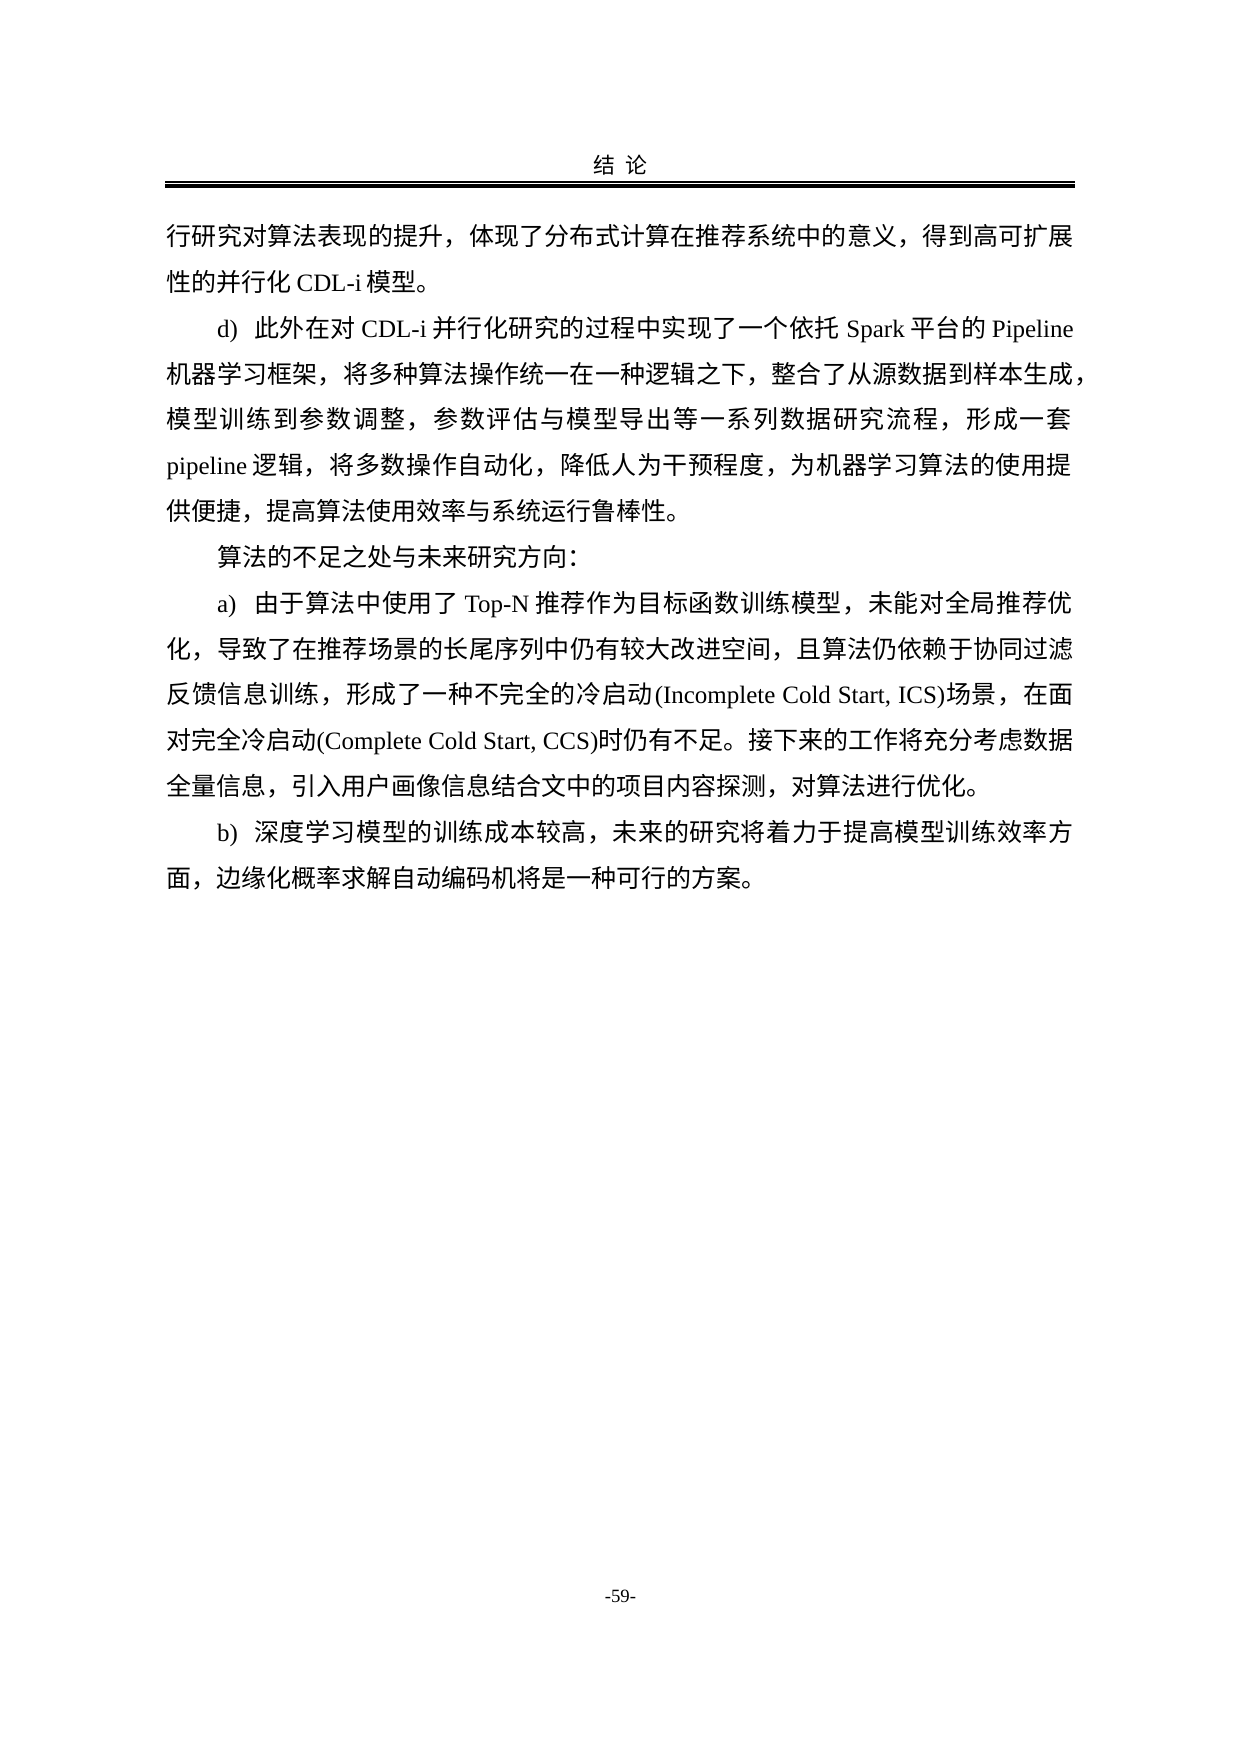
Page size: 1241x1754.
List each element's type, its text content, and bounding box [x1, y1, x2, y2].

list 由于算法中使用了Top-N推荐作为目标函数训练模型，未能对全局推荐优化，导致了在推荐场景的长尾序列中仍有较大改进空间，且算法仍依赖于协同过滤反馈信息训练，形成了一种不完全的冷启动(Incomplete Cold Start, ICS)场景，在面对完全冷启动(Complete Cold Start, CCS)时仍有不足。接下来的工作将充分考虑数据全量信息，引入用户画像信息结合文中的项目内容探测，对算法进行优化。 [166, 574, 1074, 803]
list 此外在对CDL-i并行化研究的过程中实现了一个依托Spark平台的Pipeline机器学习框架，将多种算法操作统一在一种逻辑之下，整合了从源数据到样本生成，模型训练到参数调整，参数评估与模型导出等一系列数据研究流程，形成一套pipeline逻辑，将多数操作自动化，降低人为干预程度，为机器学习算法的使用提供便捷，提高算法使用效率与系统运行鲁棒性。 [166, 299, 1074, 528]
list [166, 207, 1074, 299]
list 深度学习模型的训练成本较高，未来的研究将着力于提高模型训练效率方面，边缘化概率求解自动编码机将是一种可行的方案。 [166, 803, 1074, 894]
text 算法的不足之处与未来研究方向： [166, 528, 1074, 574]
